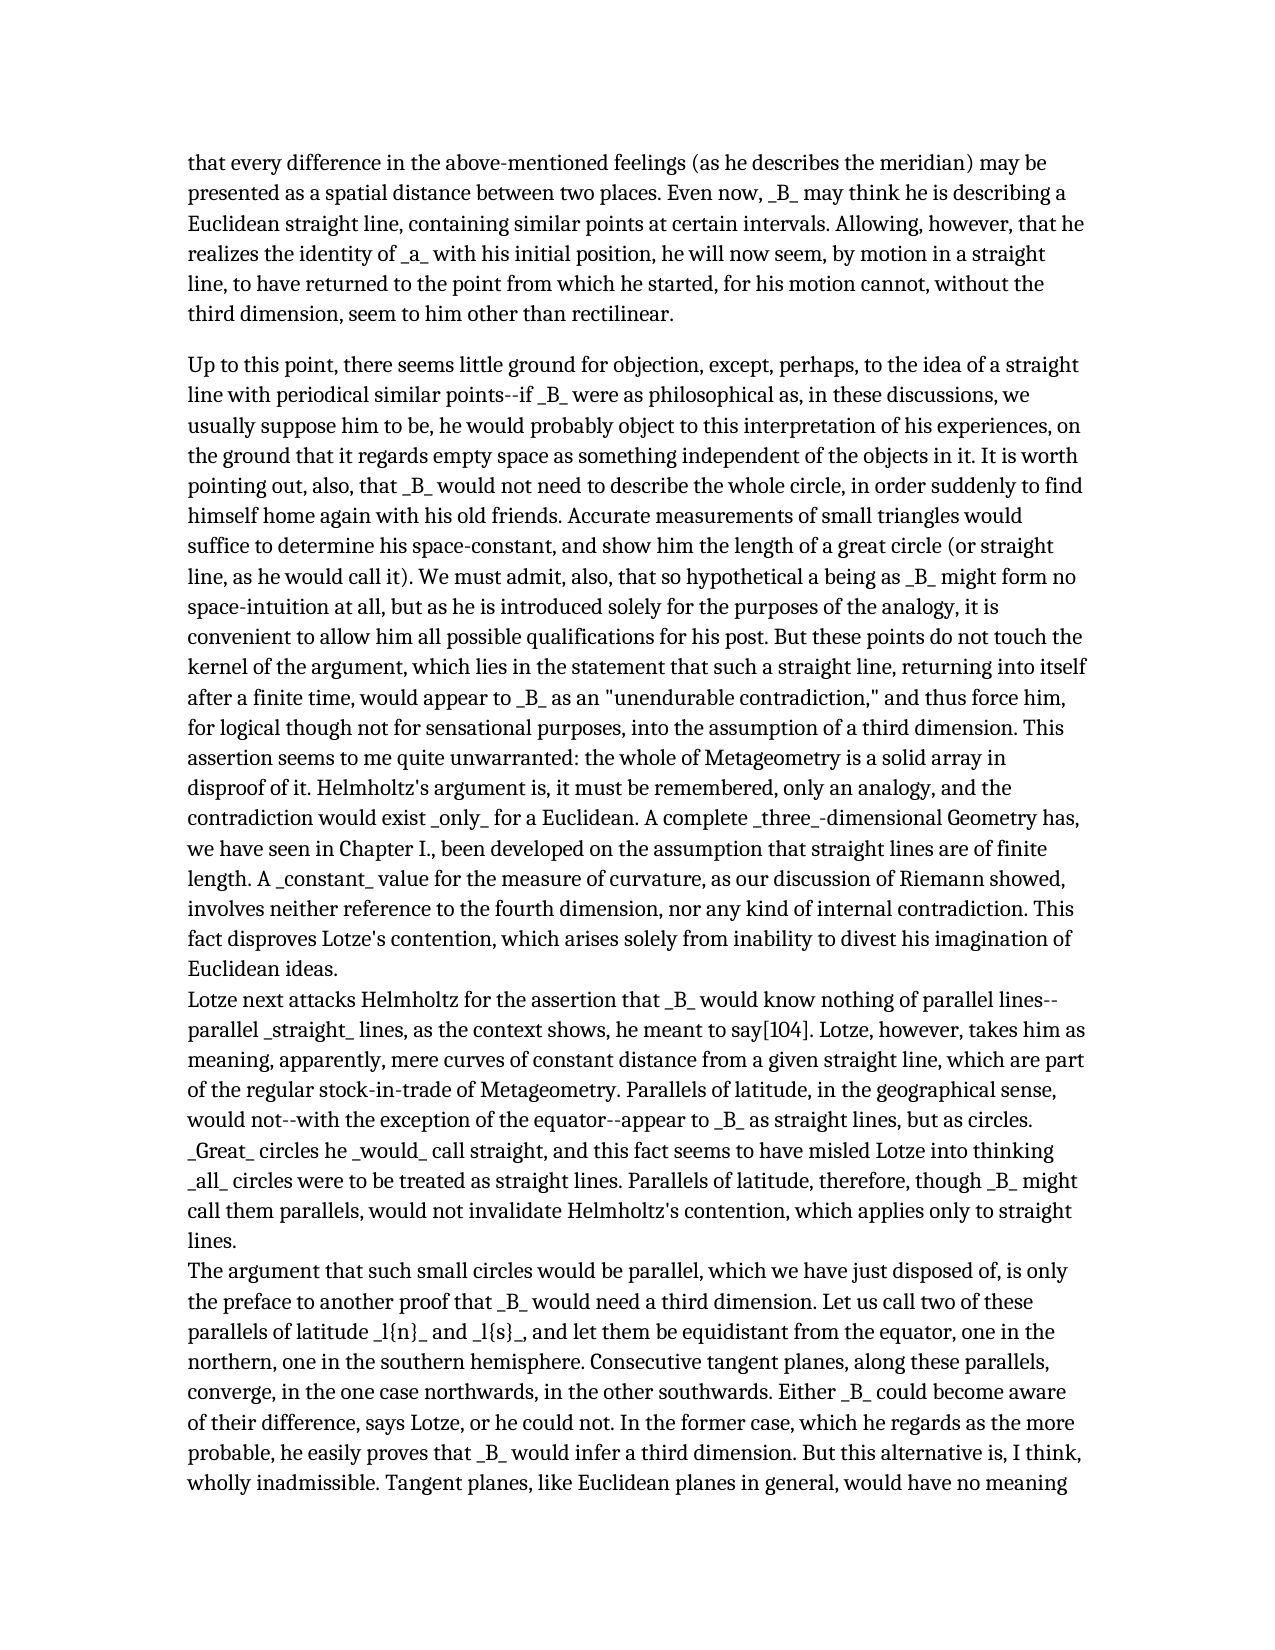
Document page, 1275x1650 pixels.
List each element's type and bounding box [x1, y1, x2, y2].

text [187, 150, 1087, 327]
text [187, 352, 1087, 1496]
